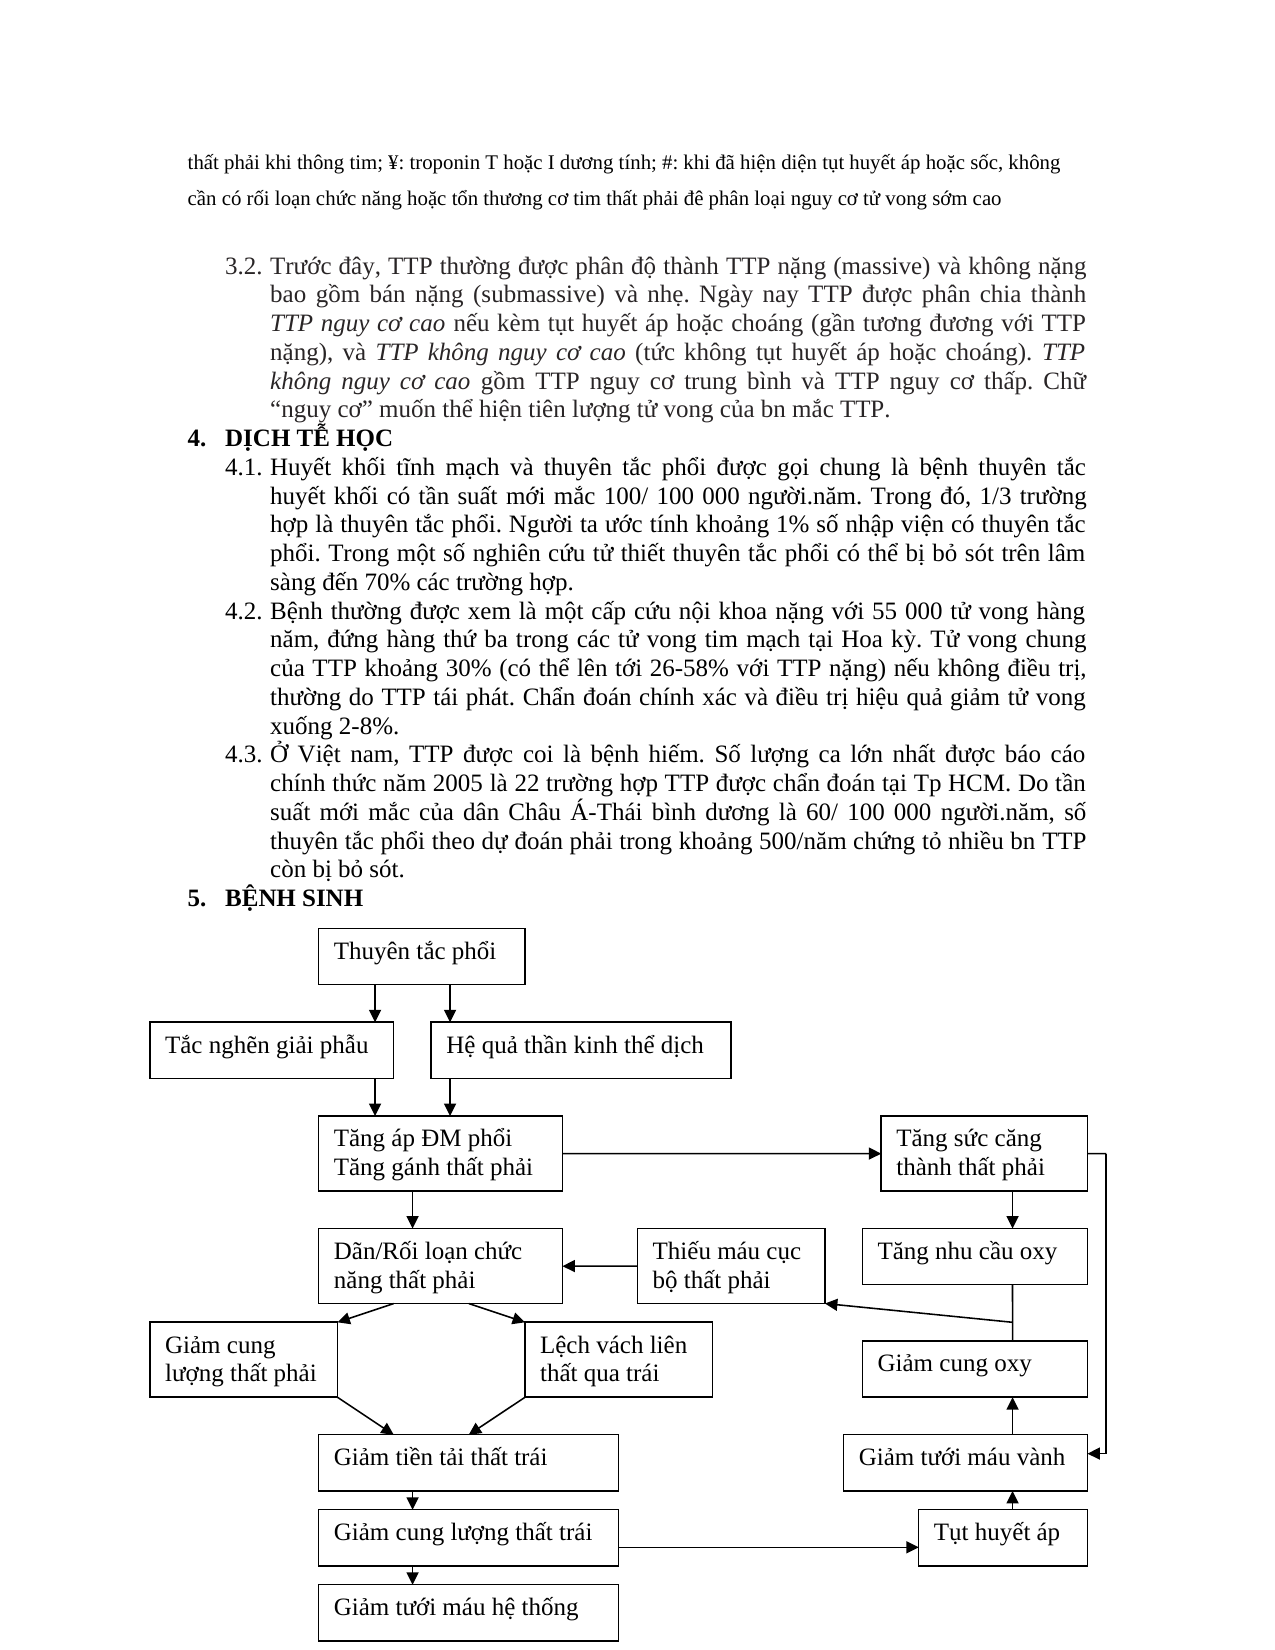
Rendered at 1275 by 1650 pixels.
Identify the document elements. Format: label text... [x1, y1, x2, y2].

list DỊch tỄ hỌc [187, 423, 1087, 452]
list Ở Việt nam, TTP được coi là bệnh hiếm. Số lượng ca lớn nhất được báo cáo chính thức năm 2005 là 22 trường hợp TTP được chẩn đoán tại Tp HCM. Do tần suất mới mắc của dân Châu Á-Thái bình dương là 60/ 100 000 người.năm, số thuyên tắc phổi theo dự đoán phải trong khoảng 500/năm chứng tỏ nhiều bn TTP còn bị bỏ sót. [225, 739, 1087, 883]
list Huyết khối tĩnh mạch và thuyên tắc phổi được gọi chung là bệnh thuyên tắc huyết khối có tần suất mới mắc 100/ 100 000 người.năm. Trong đó, 1/3 trường hợp là thuyên tắc phổi. Người ta ước tính khoảng 1% số nhập viện có thuyên tắc phổi. Trong một số nghiên cứu tử thiết thuyên tắc phổi có thể bị bỏ sót trên lâm sàng đến 70% các trường hợp. [225, 452, 1087, 596]
list Bệnh thường được xem là một cấp cứu nội khoa nặng với 55 000 tử vong hàng năm, đứng hàng thứ ba trong các tử vong tim mạch tại Hoa kỳ. Tử vong chung của TTP khoảng 30% (có thể lên tới 26-58% với TTP nặng) nếu không điều trị, thường do TTP tái phát. Chẩn đoán chính xác và điều trị hiệu quả giảm tử vong xuống 2-8%. [225, 596, 1087, 739]
list BỆnh sinh [187, 883, 1087, 912]
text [187, 150, 1087, 210]
list Trước đây, TTP thường được phân độ thành TTP nặng (massive) và không nặng bao gồm bán nặng (submassive) và nhẹ. Ngày nay TTP được phân chia thành TTP nguy cơ cao nếu kèm tụt huyết áp hoặc choáng (gần tương đương với TTP nặng), và TTP không nguy cơ cao (tức không tụt huyết áp hoặc choáng). TTP không nguy cơ cao gồm TTP nguy cơ trung bình và TTP nguy cơ thấp. Chữ “nguy cơ” muốn thể hiện tiên lượng tử vong của bn mắc TTP. [225, 251, 1087, 423]
